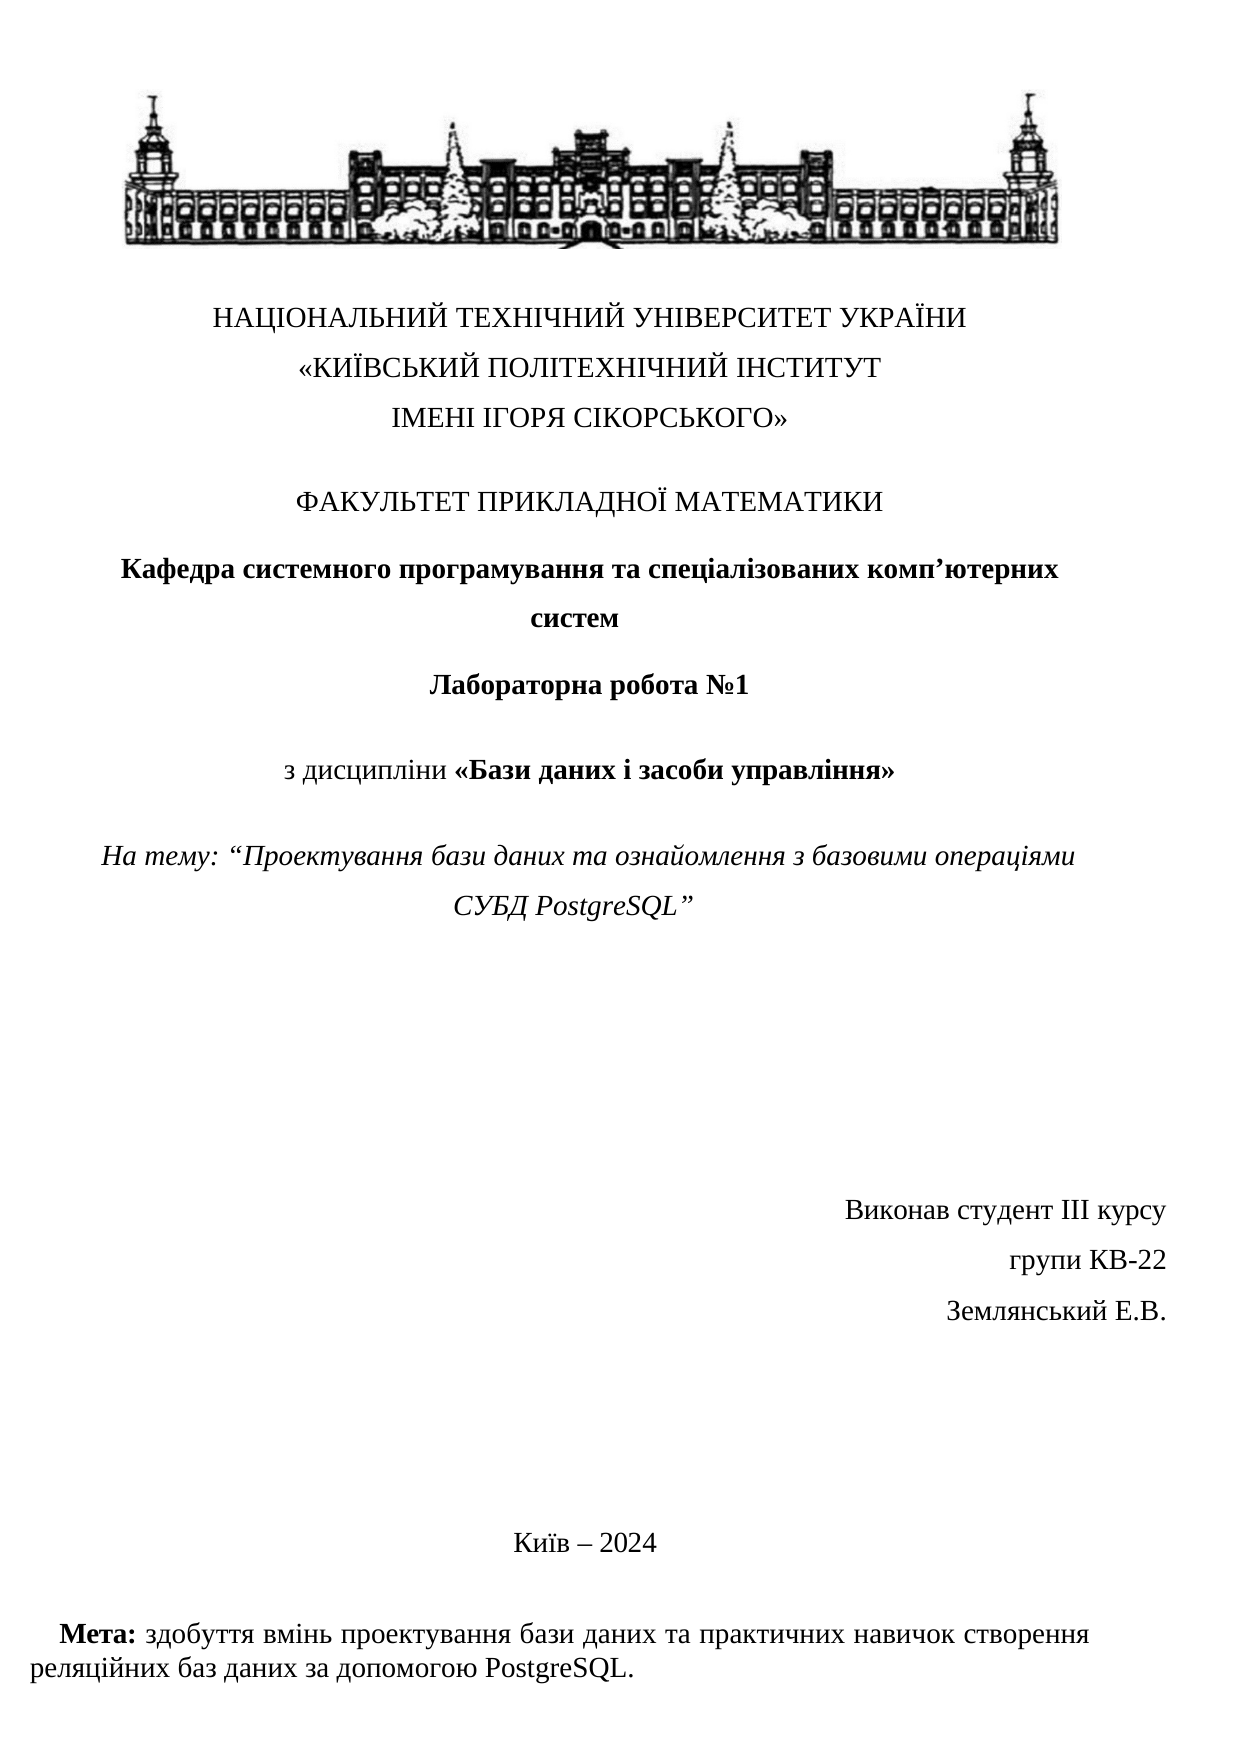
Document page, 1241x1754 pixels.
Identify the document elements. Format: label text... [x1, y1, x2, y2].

subtitle Кафедра системного програмування та спеціалізованих комп’ютерних систем [59, 551, 1090, 634]
text Виконав студент ІІI курсу [59, 1192, 1167, 1226]
text групи КВ-22 [59, 1242, 1167, 1276]
text ІМЕНІ ІГОРЯ СІКОРСЬКОГО» [59, 400, 1090, 434]
text На тему: “Проектування бази даних та ознайомлення з базовими операціями СУБД PostgreSQL” [59, 838, 1090, 921]
text Землянський Е.В. [59, 1293, 1167, 1326]
text Лабораторна робота №1 [59, 667, 1090, 701]
text Київ – 2024 [59, 1525, 993, 1558]
picture [121, 89, 1062, 249]
text з дисципліни «Бази даних і засоби управління» [59, 752, 1090, 786]
text ФАКУЛЬТЕТ ПРИКЛАДНОЇ МАТЕМАТИКИ [59, 484, 1090, 517]
text НАЦІОНАЛЬНИЙ ТЕХНІЧНИЙ УНІВЕРСИТЕТ УКРАЇНИ [59, 300, 1090, 334]
text «КИЇВСЬКИЙ ПОЛІТЕХНІЧНИЙ ІНСТИТУТ [59, 350, 1090, 384]
text Мета: здобуття вмінь проектування бази даних та практичних навичок створення реляційних баз даних за допомогою PostgreSQL. [29, 1616, 1090, 1683]
